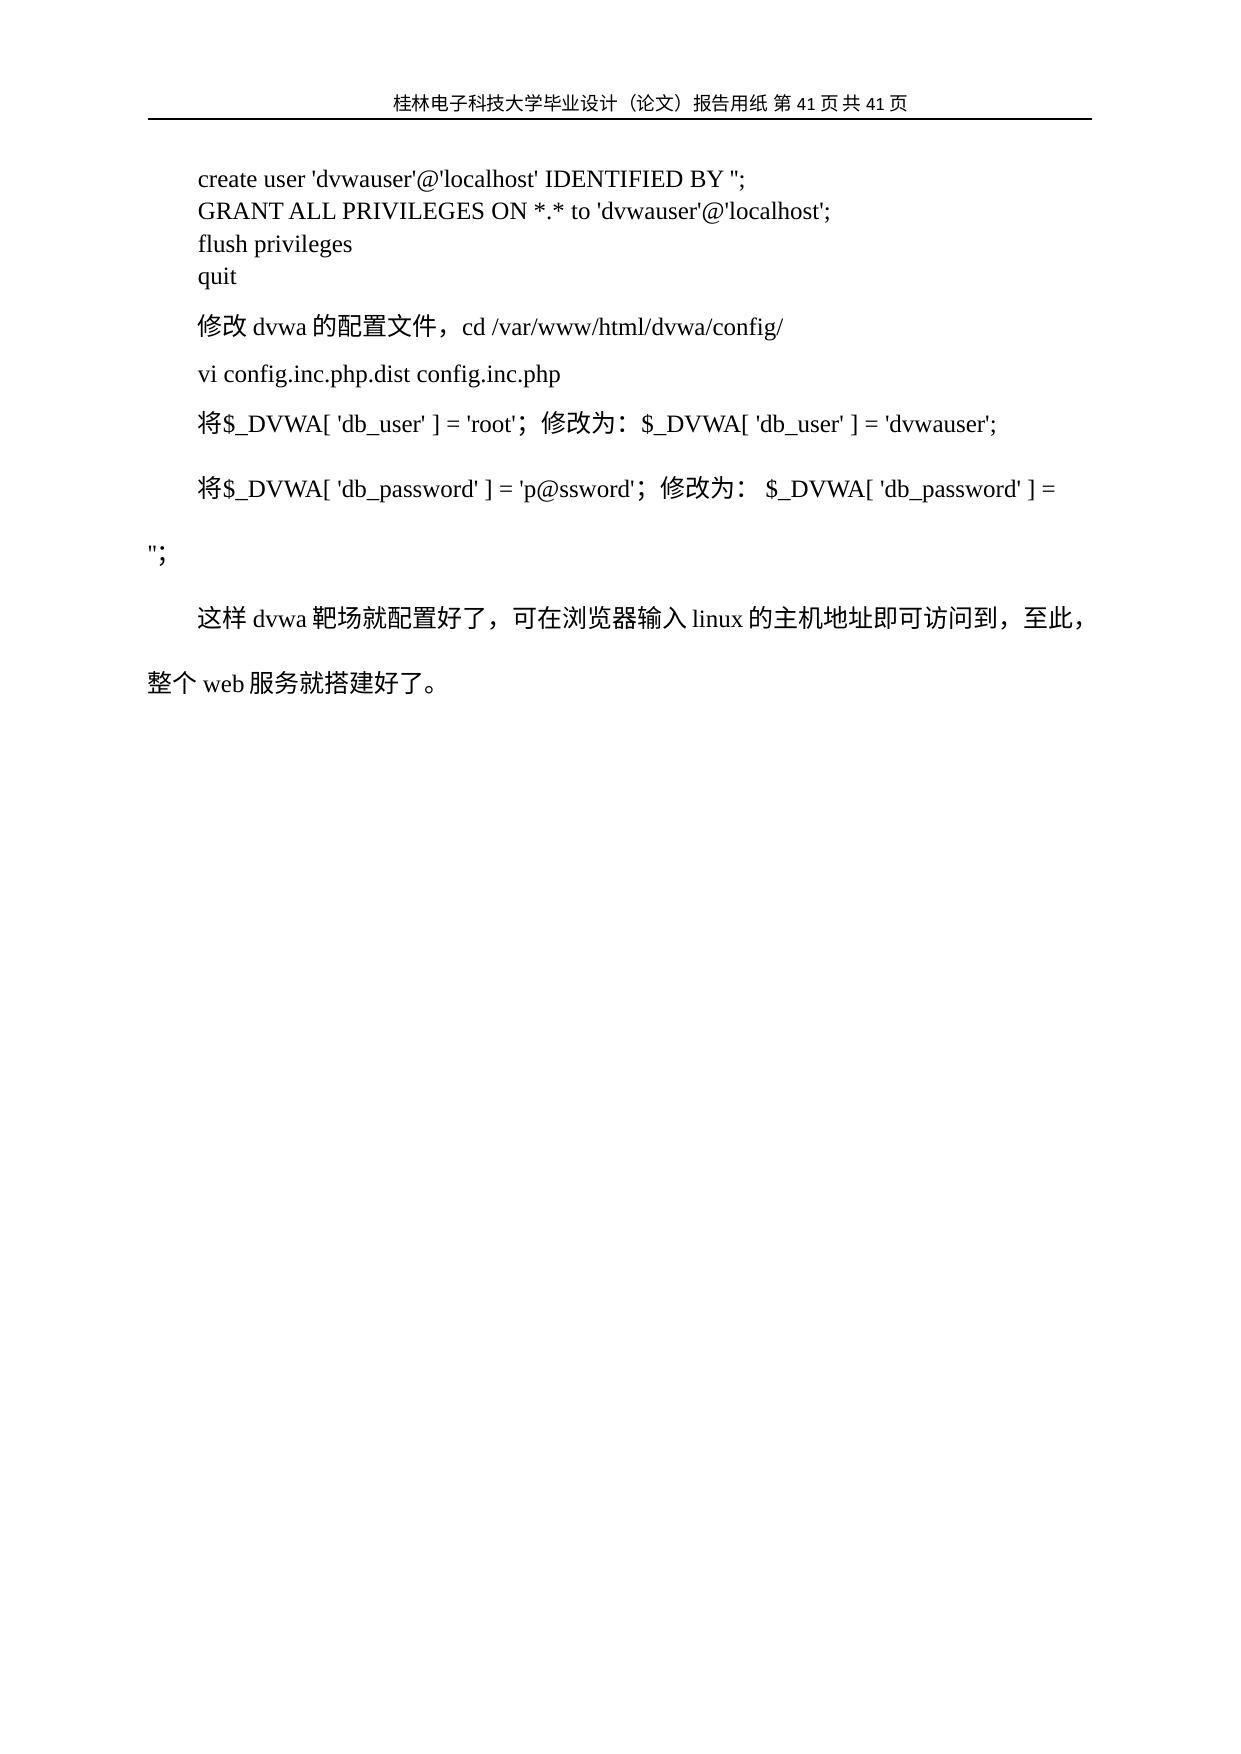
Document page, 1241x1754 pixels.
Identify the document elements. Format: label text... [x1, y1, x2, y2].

text 这样dvwa靶场就配置好了，可在浏览器输入linux的主机地址即可访问到，至此，整个web服务就搭建好了。 [148, 584, 1092, 714]
text 将$_DVWA[ 'db_user' ] = 'root'；修改为：$_DVWA[ 'db_user' ] = 'dvwauser'; [148, 389, 1092, 454]
text create user 'dvwauser'@'localhost' IDENTIFIED BY ''; [148, 162, 1092, 194]
text flush privileges [148, 227, 1092, 259]
text GRANT ALL PRIVILEGES ON *.* to 'dvwauser'@'localhost'; [148, 194, 1092, 227]
text vi config.inc.php.dist config.inc.php [148, 357, 1092, 389]
text 修改dvwa的配置文件，cd /var/www/html/dvwa/config/ [148, 292, 1092, 357]
text quit [148, 259, 1092, 292]
text 将$_DVWA[ 'db_password' ] = 'p@ssword'；修改为： $_DVWA[ 'db_password' ] = ''； [148, 454, 1092, 584]
